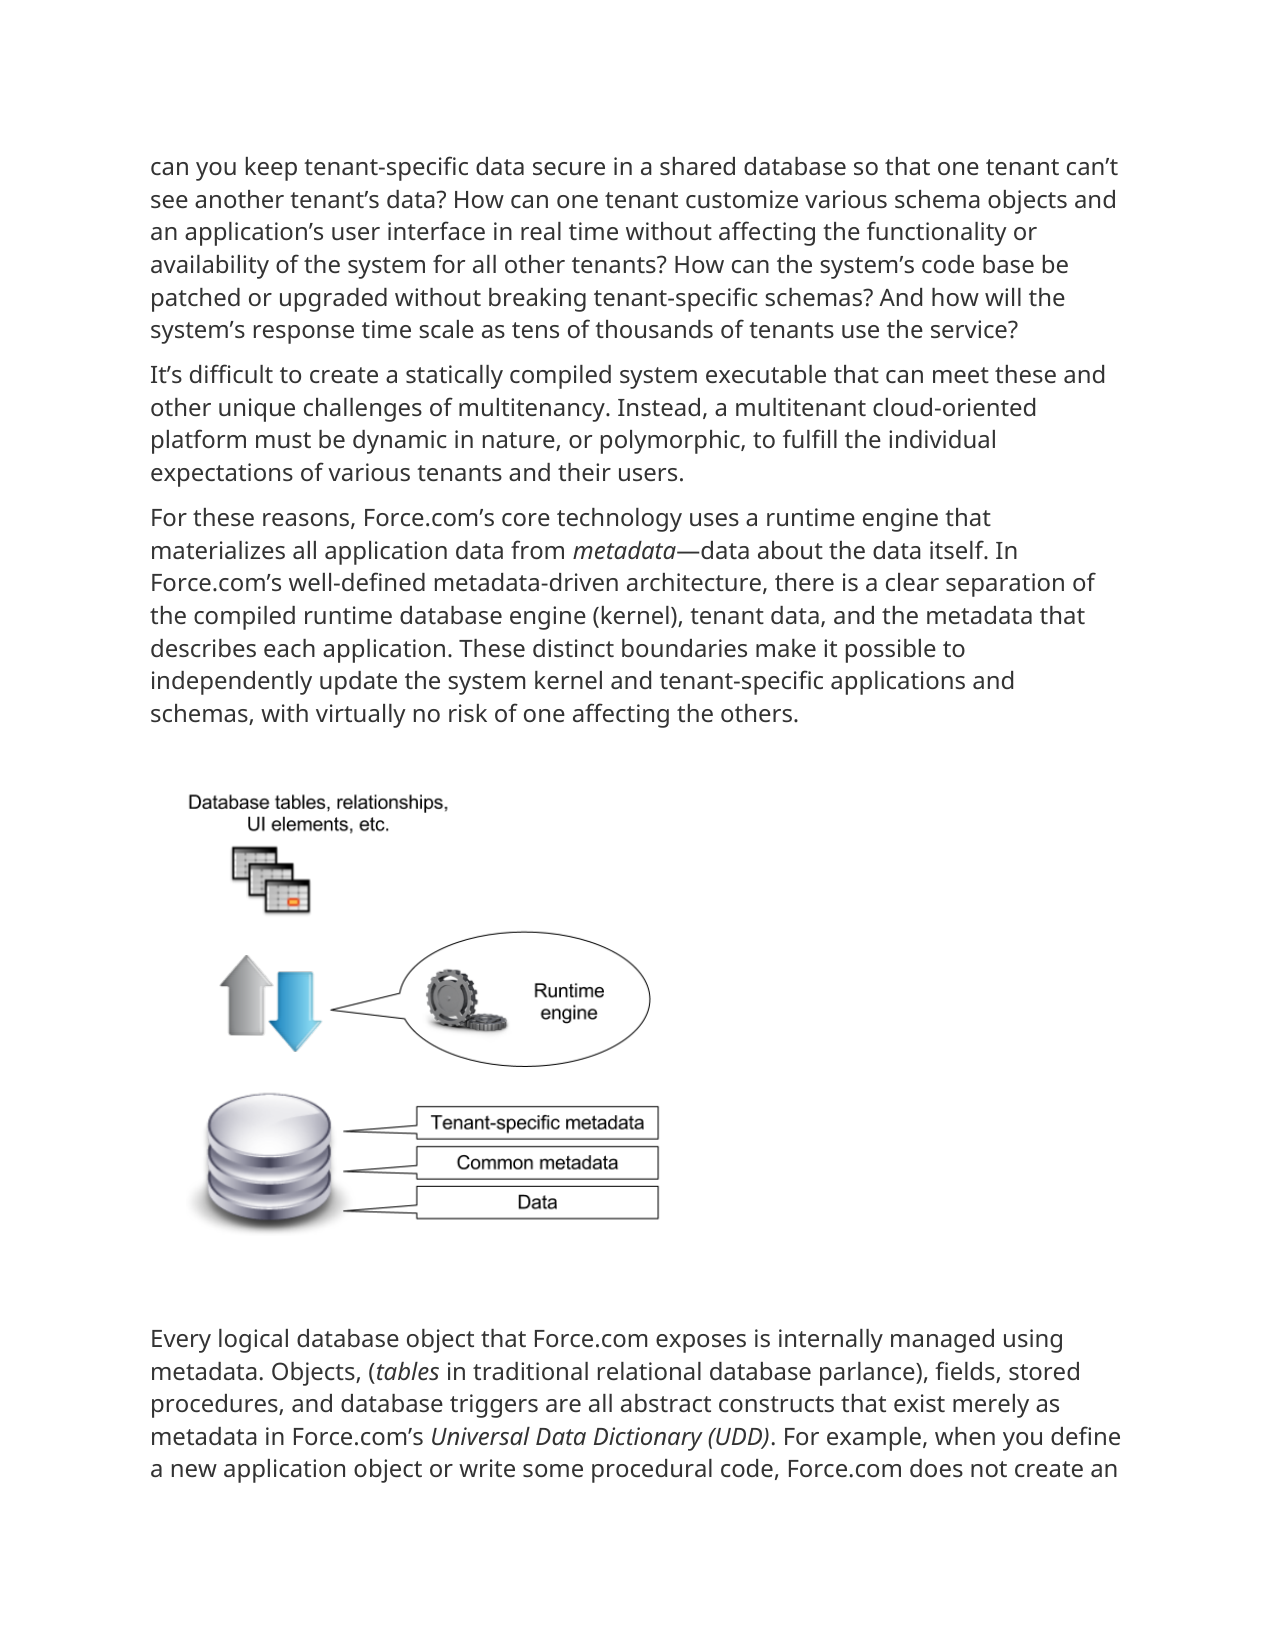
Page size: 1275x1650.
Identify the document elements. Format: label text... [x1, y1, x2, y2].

picture [150, 774, 697, 1277]
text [150, 1289, 1125, 1485]
text For these reasons, Force.com’s core technology uses a runtime engine that materializes all application data from metadata—data about the data itself. In Force.com’s well-defined metadata-driven architecture, there is a clear separation of the compiled runtime database engine (kernel), tenant data, and the metadata that describes each application. These distinct boundaries make it possible to independently update the system kernel and tenant-specific applications and schemas, with virtually no risk of one affecting the others. [150, 501, 1125, 729]
text It’s difficult to create a statically compiled system executable that can meet these and other unique challenges of multitenancy. Instead, a multitenant cloud-oriented platform must be dynamic in nature, or polymorphic, to fulfill the individual expectations of various tenants and their users. [150, 358, 1125, 488]
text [150, 150, 1125, 346]
